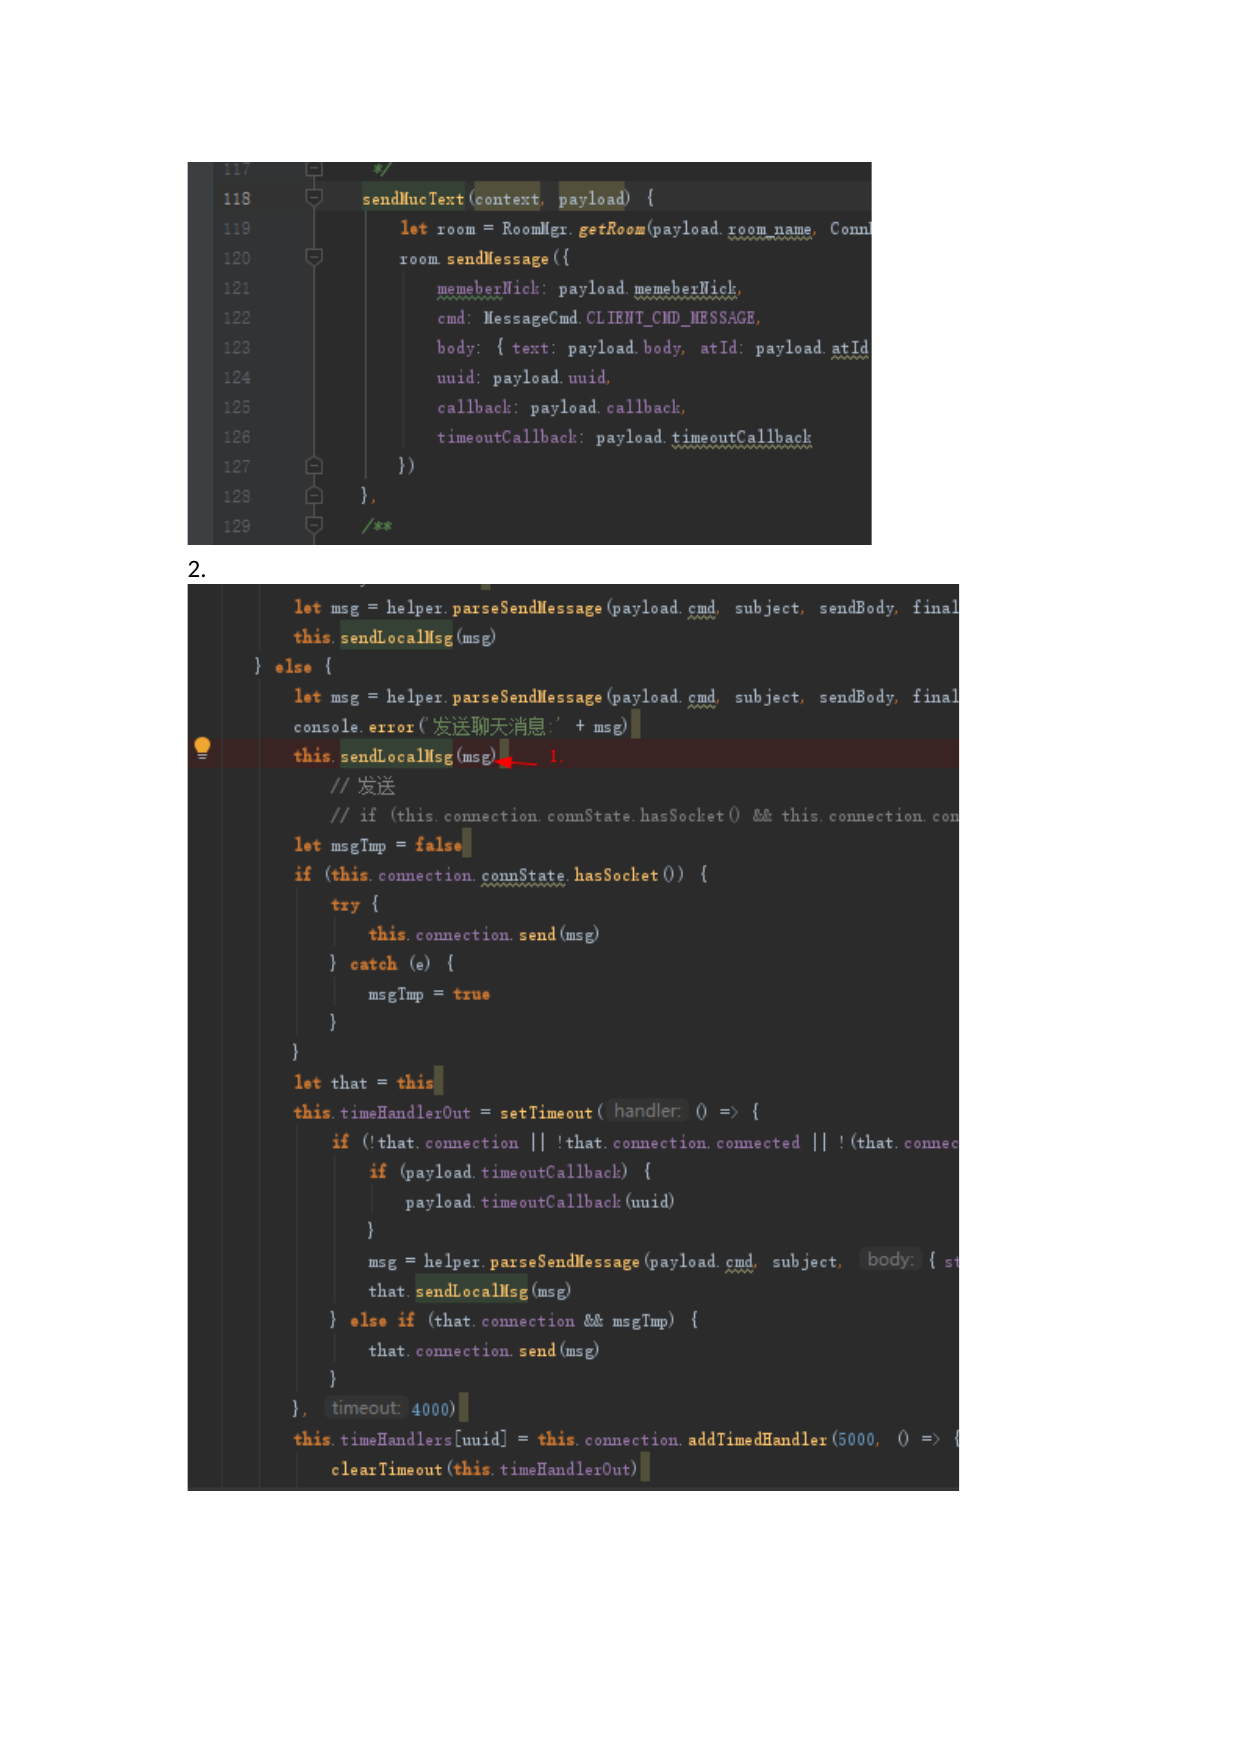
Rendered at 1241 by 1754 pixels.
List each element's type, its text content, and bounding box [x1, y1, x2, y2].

picture [187, 162, 872, 545]
picture [187, 584, 960, 1491]
list 2. [187, 552, 1053, 584]
